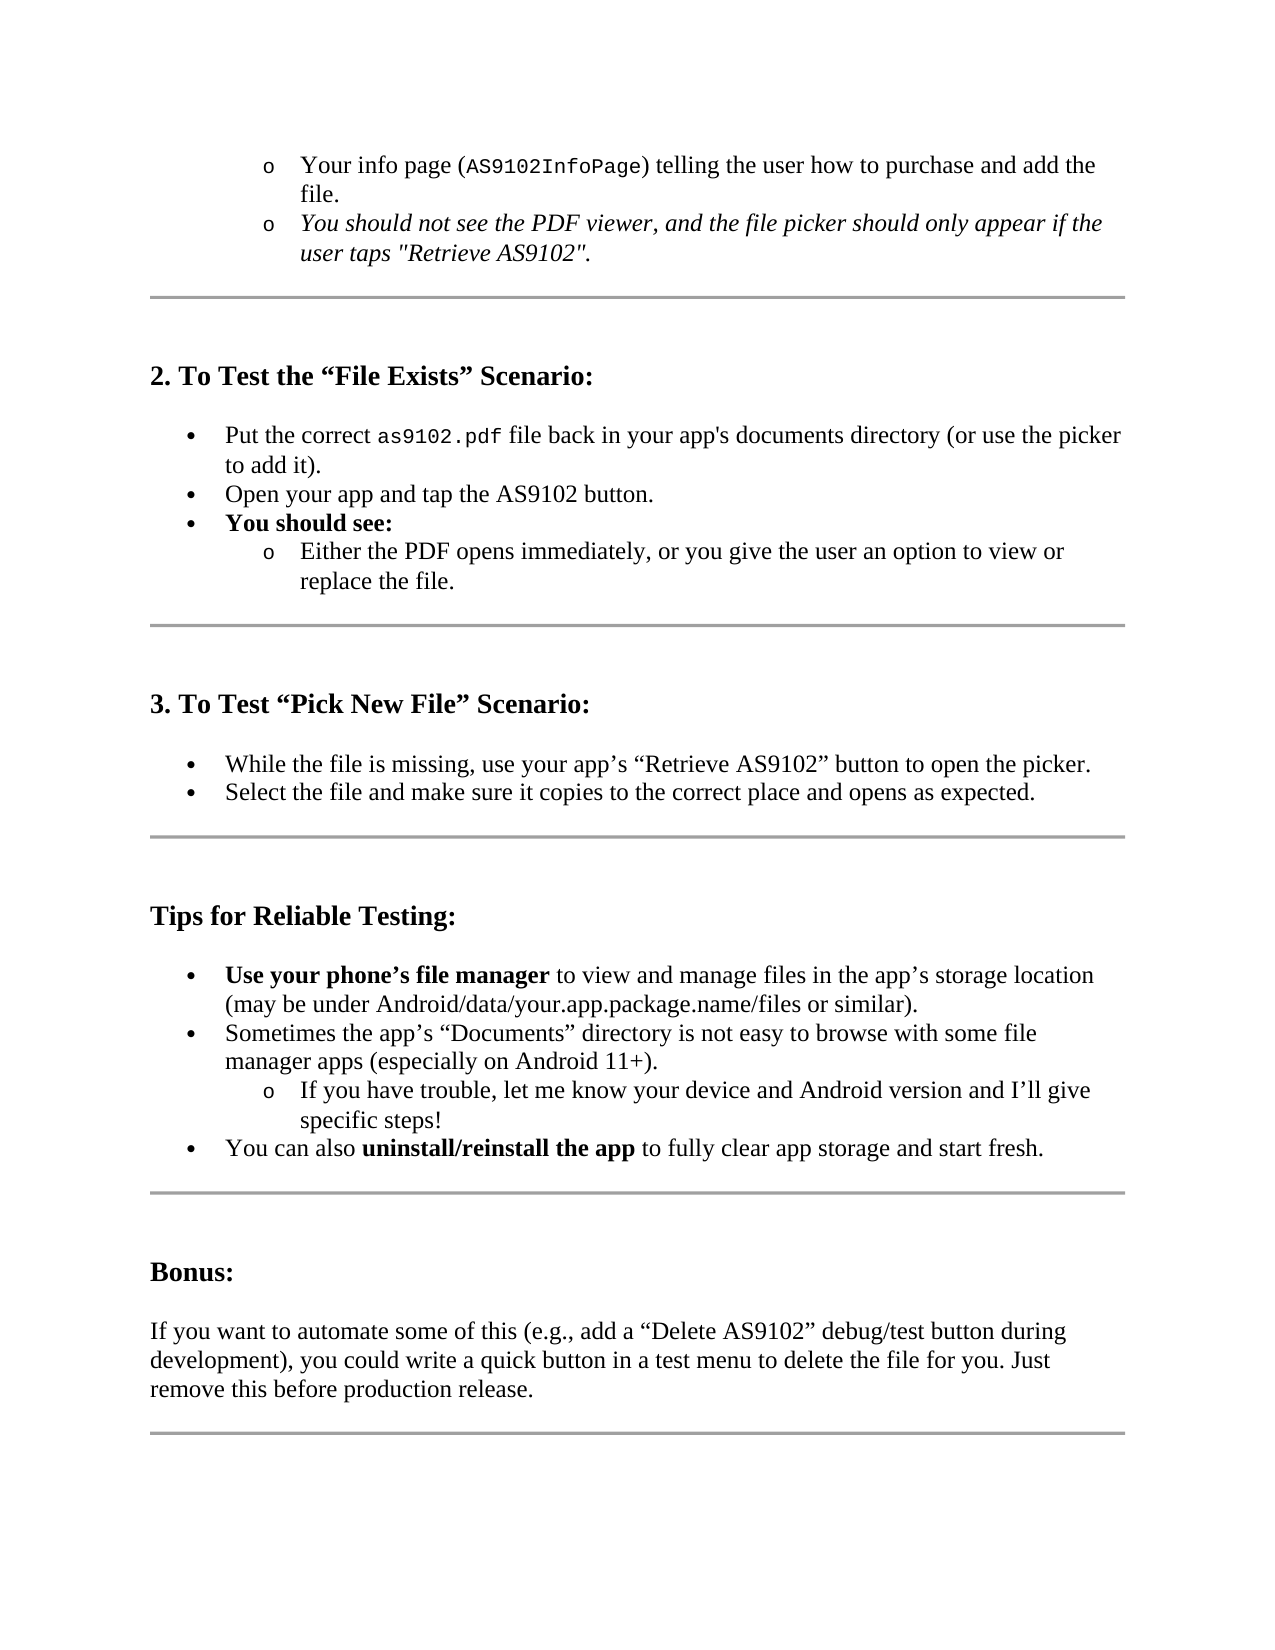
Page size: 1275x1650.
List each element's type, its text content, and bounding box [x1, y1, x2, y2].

text 2. To Test the “File Exists” Scenario: [150, 359, 1125, 391]
text Bonus: [150, 1255, 1125, 1287]
list If you have trouble, let me know your device and Android version and I’ll give specific steps! [262, 1075, 1125, 1133]
list Put the correct as9102.pdf file back in your app's documents directory (or use the picker to add it). [187, 421, 1125, 479]
list Select the file and make sure it copies to the correct place and opens as expected. [187, 777, 1125, 806]
text 3. To Test “Pick New File” Scenario: [150, 687, 1125, 719]
list Open your app and tap the AS9102 button. [187, 479, 1125, 508]
text If you want to automate some of this (e.g., add a “Delete AS9102” debug/test button during development), you could write a quick button in a test menu to delete the file for you. Just remove this before production release. [150, 1316, 1125, 1402]
list Either the PDF opens immediately, or you give the user an option to view or replace the file. [262, 536, 1125, 595]
list You can also uninstall/reinstall the app to fully clear app storage and start fresh. [187, 1133, 1125, 1162]
text Tips for Reliable Testing: [150, 899, 1125, 931]
list Use your phone’s file manager to view and manage files in the app’s storage location (may be under Android/data/your.app.package.name/files or similar). [187, 960, 1125, 1018]
list While the file is missing, use your app’s “Retrieve AS9102” button to open the picker. [187, 749, 1125, 777]
list You should see: [187, 508, 1125, 536]
list You should not see the PDF viewer, and the file picker should only appear if the user taps "Retrieve AS9102". [262, 208, 1125, 267]
list Your info page (AS9102InfoPage) telling the user how to purchase and add the file. [262, 150, 1125, 208]
list Sometimes the app’s “Documents” directory is not easy to browse with some file manager apps (especially on Android 11+). [187, 1018, 1125, 1075]
